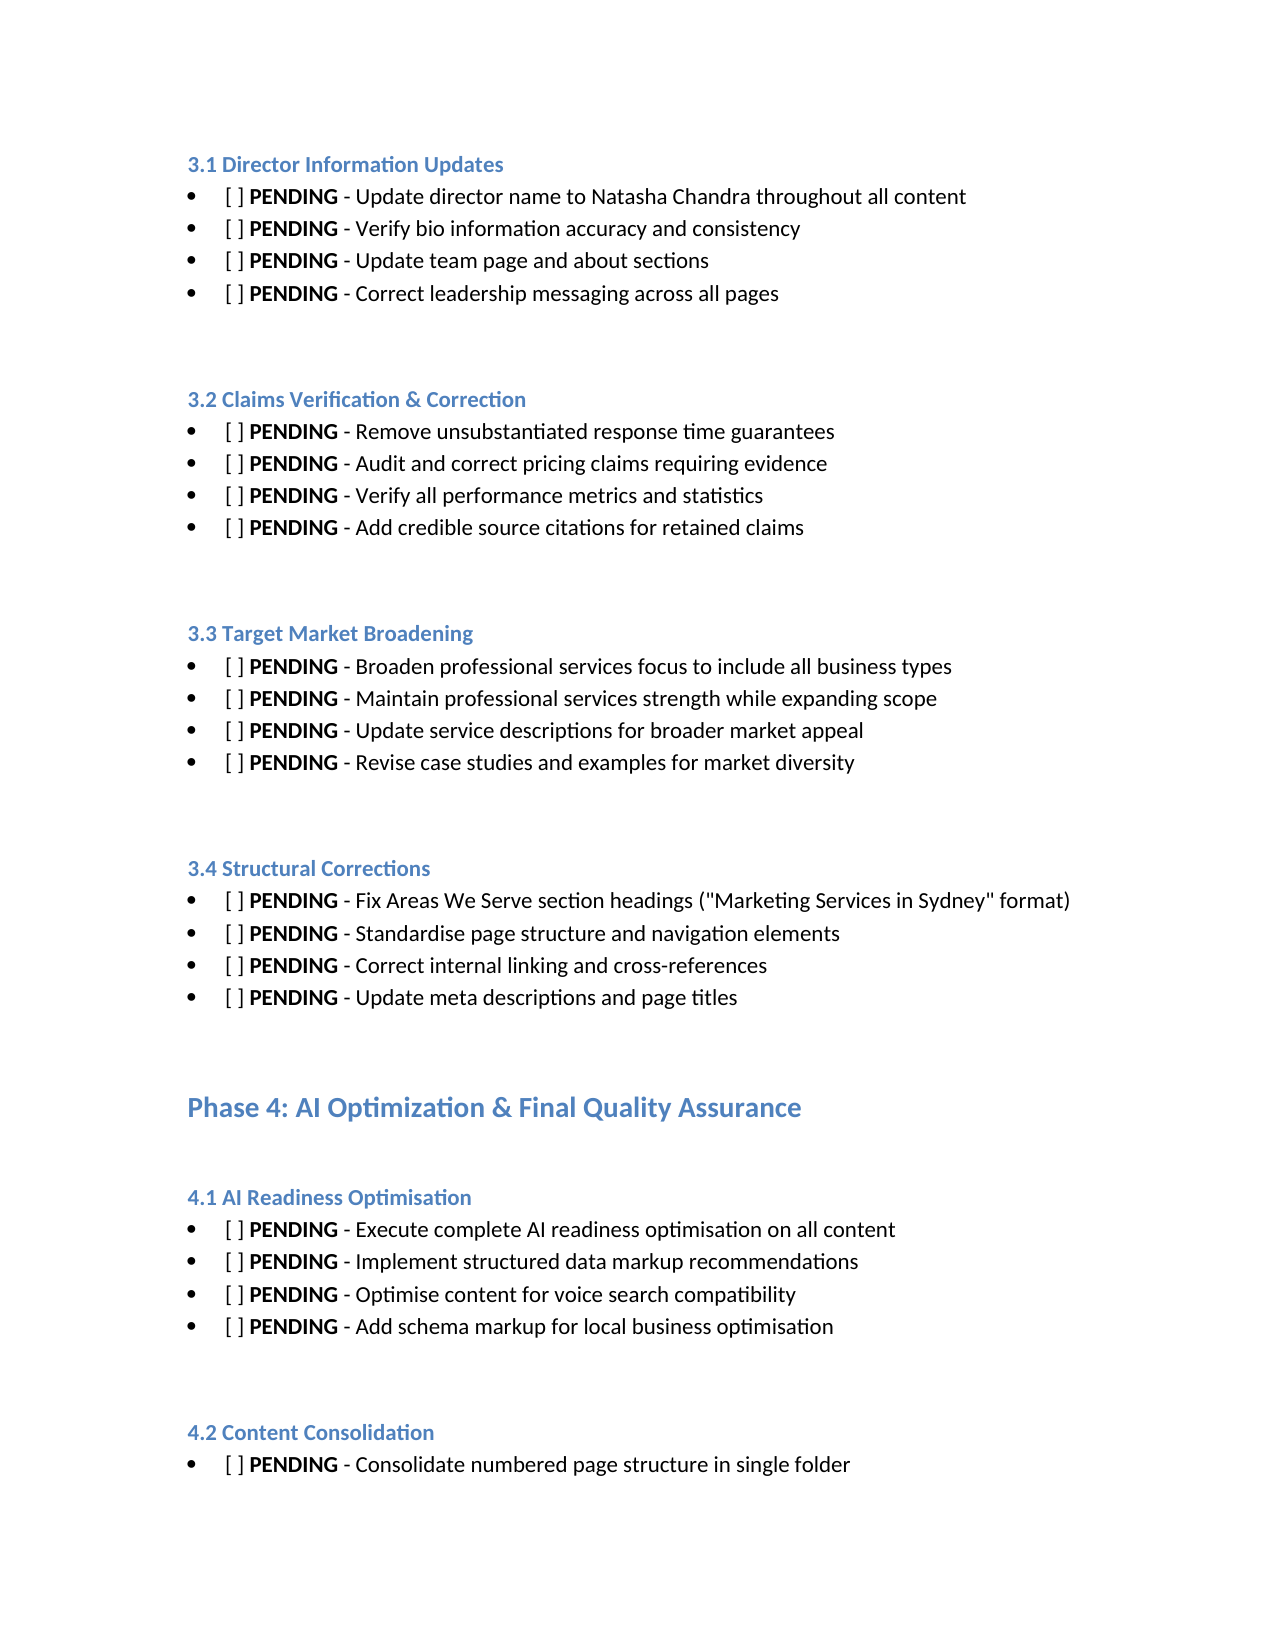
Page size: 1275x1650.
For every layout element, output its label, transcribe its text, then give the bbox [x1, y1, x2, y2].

list [ ] PENDING - Verify all performance metrics and statistics [187, 481, 1087, 509]
list [ ] PENDING - Implement structured data markup recommendations [187, 1247, 1087, 1276]
list [ ] PENDING - Correct internal linking and cross-references [187, 951, 1087, 979]
subtitle 3.1 Director Information Updates [187, 150, 1087, 178]
subtitle Phase 4: AI Optimization & Final Quality Assurance [187, 1089, 1087, 1125]
list [ ] PENDING - Correct leadership messaging across all pages [187, 279, 1087, 307]
list [ ] PENDING - Standardise page structure and navigation elements [187, 919, 1087, 947]
list [ ] PENDING - Revise case studies and examples for market diversity [187, 748, 1087, 776]
list [ ] PENDING - Fix Areas We Serve section headings ("Marketing Services in Sydney" format) [187, 887, 1087, 914]
list [ ] PENDING - Update director name to Natasha Chandra throughout all content [187, 182, 1087, 210]
list [ ] PENDING - Audit and correct pricing claims requiring evidence [187, 449, 1087, 477]
list [ ] PENDING - Consolidate numbered page structure in single folder [187, 1450, 1087, 1478]
list [ ] PENDING - Broaden professional services focus to include all business types [187, 652, 1087, 680]
subtitle 3.2 Claims Verification & Correction [187, 385, 1087, 413]
list [ ] PENDING - Update team page and about sections [187, 247, 1087, 274]
list [ ] PENDING - Maintain professional services strength while expanding scope [187, 684, 1087, 712]
list [ ] PENDING - Update service descriptions for broader market appeal [187, 716, 1087, 744]
list [ ] PENDING - Verify bio information accuracy and consistency [187, 214, 1087, 242]
subtitle 3.4 Structural Corrections [187, 854, 1087, 882]
list [ ] PENDING - Remove unsubstantiated response time guarantees [187, 417, 1087, 445]
list [ ] PENDING - Update meta descriptions and page titles [187, 983, 1087, 1011]
list [ ] PENDING - Optimise content for voice search compatibility [187, 1280, 1087, 1308]
subtitle 3.3 Target Market Broadening [187, 619, 1087, 648]
list [ ] PENDING - Add credible source citations for retained claims [187, 513, 1087, 542]
list [ ] PENDING - Execute complete AI readiness optimisation on all content [187, 1215, 1087, 1243]
list [ ] PENDING - Add schema markup for local business optimisation [187, 1312, 1087, 1340]
subtitle 4.1 AI Readiness Optimisation [187, 1183, 1087, 1211]
subtitle 4.2 Content Consolidation [187, 1418, 1087, 1446]
